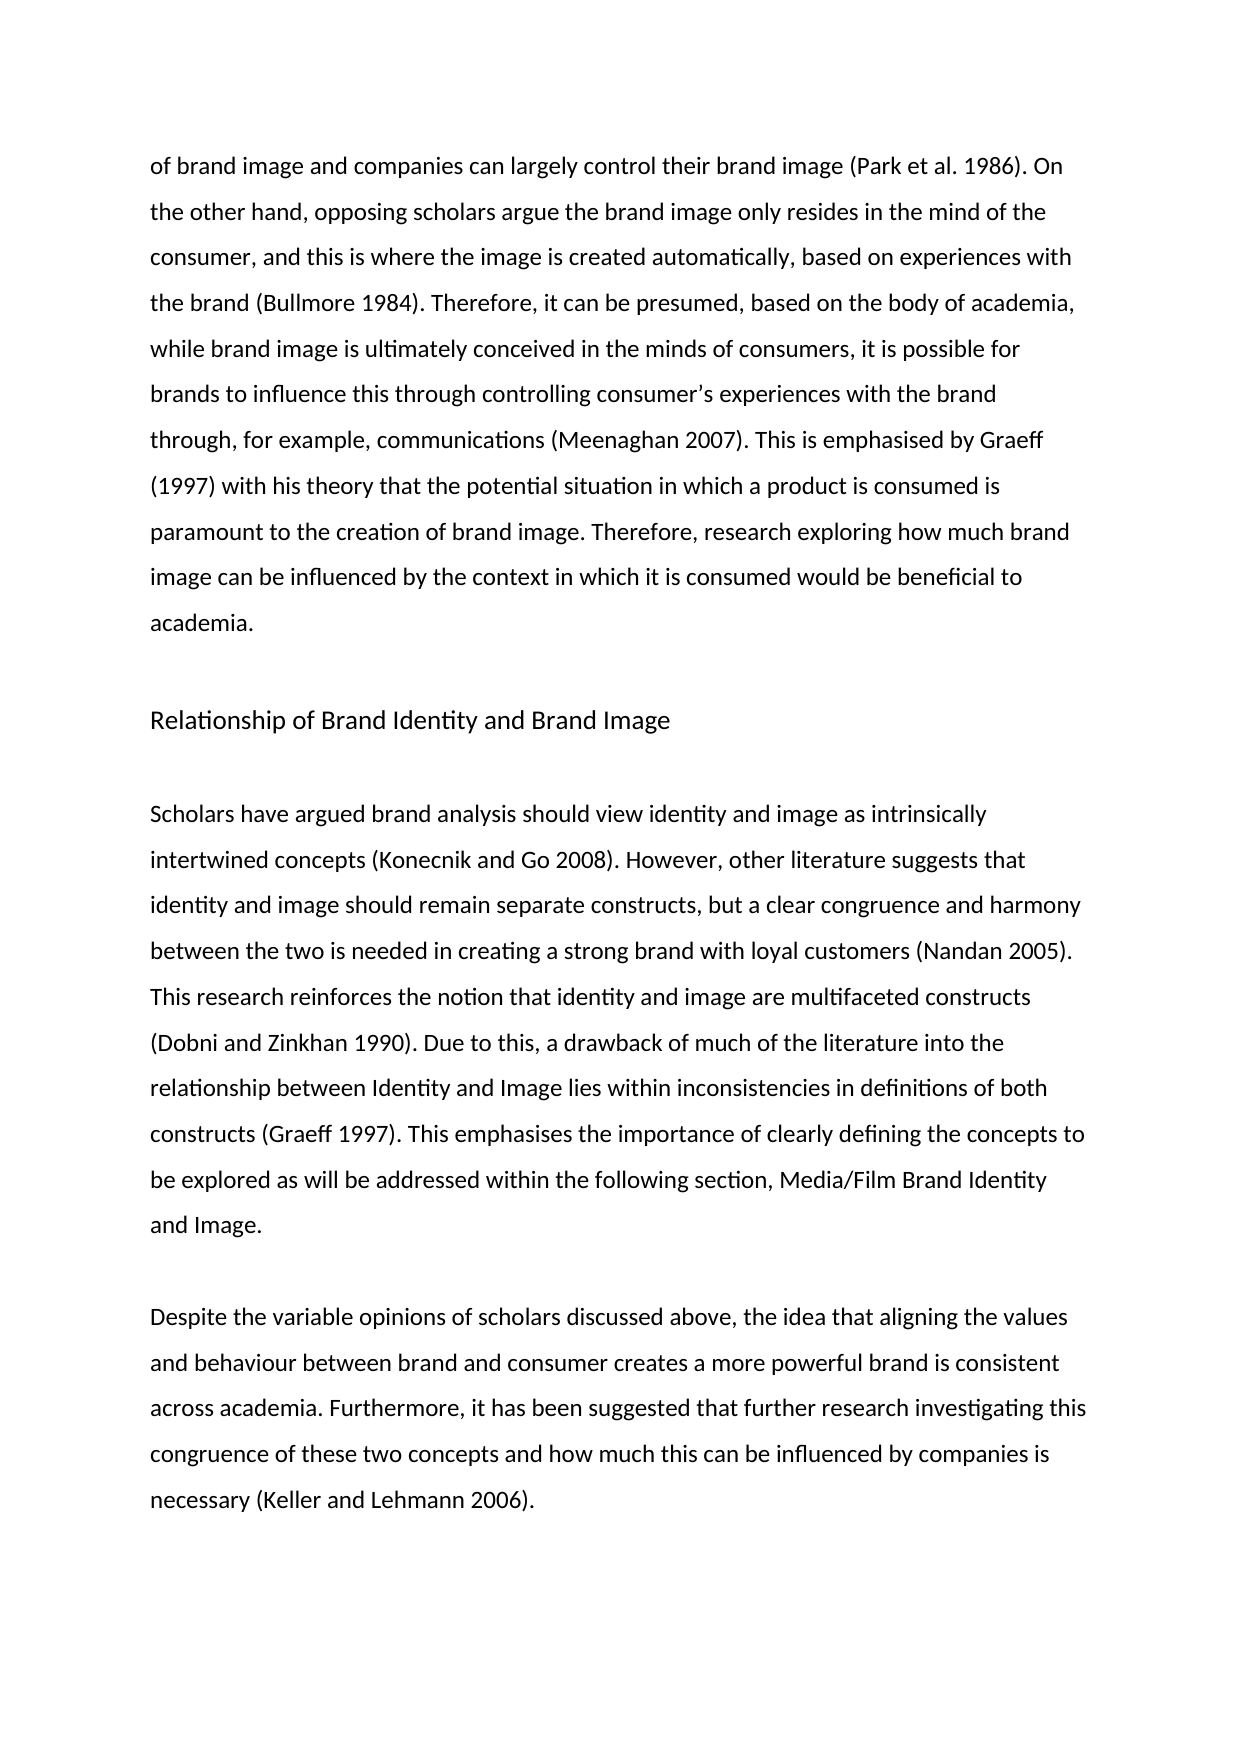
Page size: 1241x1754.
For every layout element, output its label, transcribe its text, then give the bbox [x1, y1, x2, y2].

text Despite the variable opinions of scholars discussed above, the idea that aligning the values and behaviour between brand and consumer creates a more powerful brand is consistent across academia. Furthermore, it has been suggested that further research investigating this congruence of these two concepts and how much this can be influenced by companies is necessary (Keller and Lehmann 2006). [150, 1301, 1090, 1514]
subtitle Relationship of Brand Identity and Brand Image [150, 703, 1090, 736]
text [150, 150, 1090, 638]
text Scholars have argued brand analysis should view identity and image as intrinsically intertwined concepts (Konecnik and Go 2008). However, other literature suggests that identity and image should remain separate constructs, but a clear congruence and harmony between the two is needed in creating a strong brand with loyal customers (Nandan 2005). This research reinforces the notion that identity and image are multifaceted constructs (Dobni and Zinkhan 1990). Due to this, a drawback of much of the literature into the relationship between Identity and Image lies within inconsistencies in definitions of both constructs (Graeff 1997). This emphasises the importance of clearly defining the concepts to be explored as will be addressed within the following section, Media/Film Brand Identity and Image. [150, 798, 1090, 1240]
